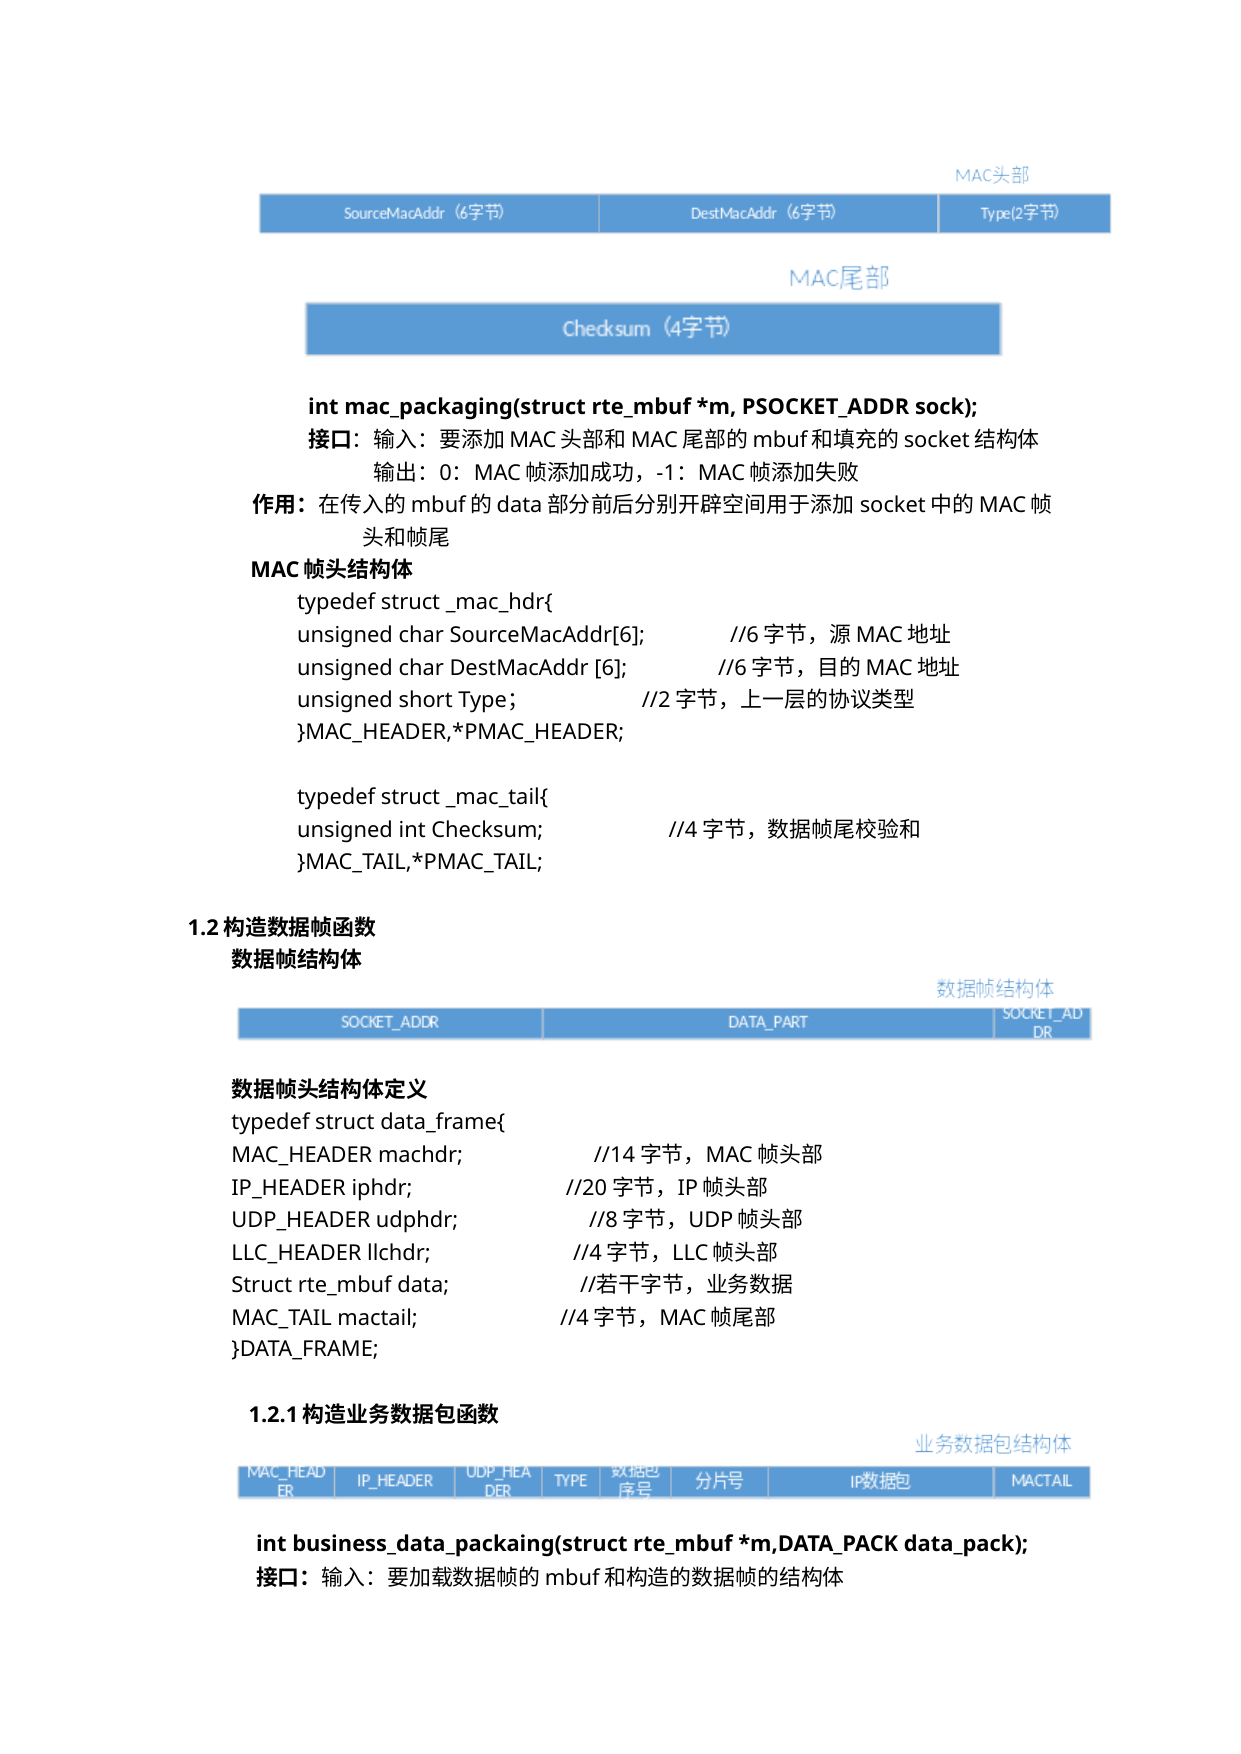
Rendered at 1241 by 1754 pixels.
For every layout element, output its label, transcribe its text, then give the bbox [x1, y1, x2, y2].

text IP_HEADER iphdr; //20字节，IP帧头部 [187, 1169, 1053, 1202]
text MAC_TAIL mactail; //4字节，MAC帧尾部 [187, 1299, 1053, 1332]
text 数据帧头结构体定义 [187, 1072, 1053, 1104]
text MAC帧头结构体 [187, 552, 1053, 584]
text Struct rte_mbuf data; //若干字节，业务数据 [187, 1267, 1053, 1299]
text unsigned short Type； //2字节，上一层的协议类型 [187, 682, 1053, 714]
text 数据帧结构体 [187, 942, 1053, 974]
text }DATA_FRAME; [187, 1332, 1053, 1364]
text 接口：输入：要加载数据帧的mbuf和构造的数据帧的结构体 [187, 1559, 1053, 1592]
text typedef struct _mac_hdr{ [187, 584, 1053, 617]
text 1.2.1构造业务数据包函数 [187, 1397, 1053, 1429]
text unsigned char DestMacAddr [6]; //6字节，目的MAC地址 [187, 649, 1053, 682]
text UDP_HEADER udphdr; //8字节，UDP帧头部 [187, 1202, 1053, 1234]
text typedef struct _mac_tail{ [187, 779, 1053, 812]
text 作用：在传入的mbuf的data部分前后分别开辟空间用于添加socket中的MAC帧头和帧尾 [187, 487, 1053, 552]
list int mac_packaging(struct rte_mbuf *m, PSOCKET_ADDR sock); [308, 389, 1053, 422]
text LLC_HEADER llchdr; //4字节，LLC帧头部 [187, 1234, 1053, 1267]
text typedef struct data_frame{ [187, 1104, 1053, 1137]
text MAC_HEADER machdr; //14字节，MAC帧头部 [187, 1137, 1053, 1169]
text 输出：0：MAC帧添加成功，-1：MAC帧添加失败 [187, 454, 1053, 487]
text unsigned char SourceMacAddr[6]; //6字节，源MAC地址 [187, 617, 1053, 649]
text 1.2构造数据帧函数 [187, 909, 1053, 942]
text int business_data_packaing(struct rte_mbuf *m,DATA_PACK data_pack); [187, 1527, 1053, 1559]
text unsigned int Checksum; //4字节，数据帧尾校验和 [187, 812, 1053, 844]
list 接口：输入：要添加MAC头部和MAC尾部的mbuf和填充的socket结构体 [308, 422, 1053, 454]
text }MAC_HEADER,*PMAC_HEADER; [187, 714, 1053, 747]
text }MAC_TAIL,*PMAC_TAIL; [187, 844, 1053, 877]
